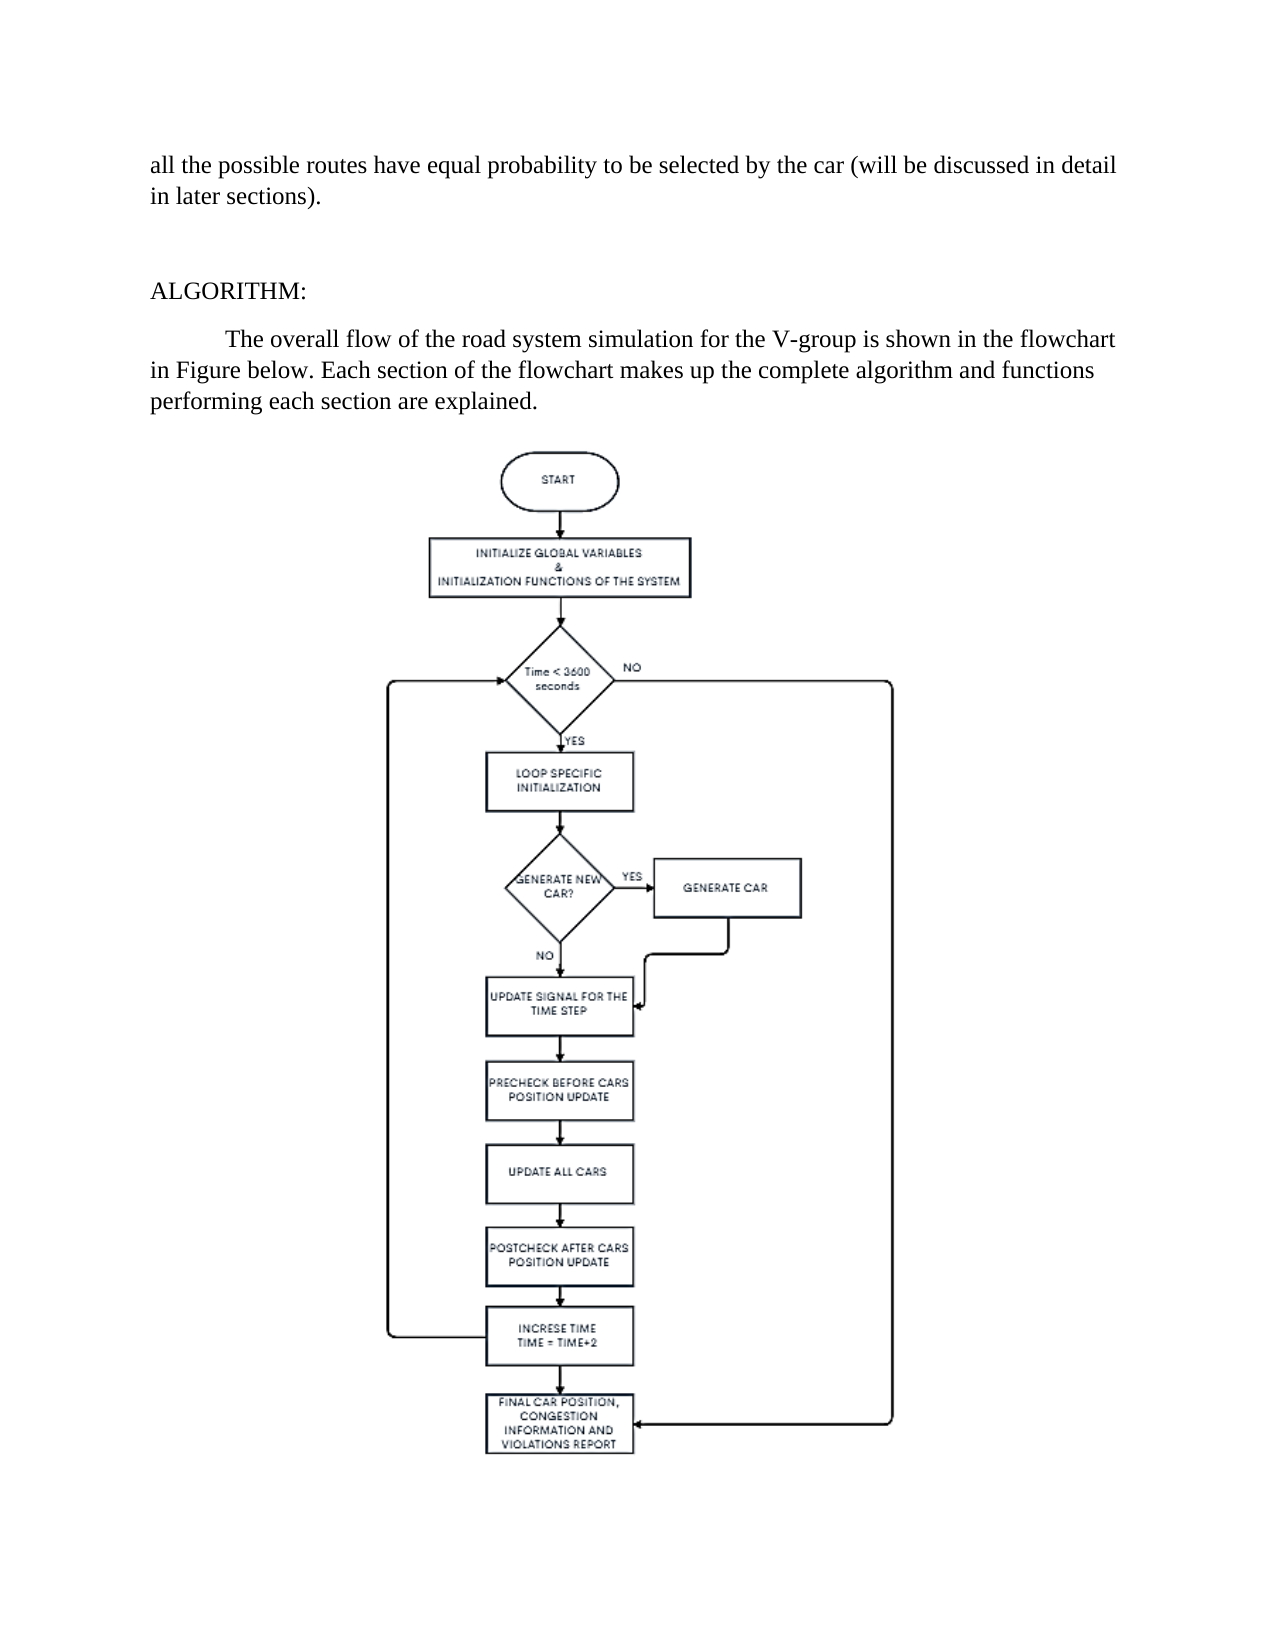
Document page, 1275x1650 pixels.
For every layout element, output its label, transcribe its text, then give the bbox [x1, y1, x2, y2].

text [150, 150, 1125, 210]
text ALGORITHM: [150, 276, 1125, 305]
text The overall flow of the road system simulation for the V-group is shown in the flowchart in Figure below. Each section of the flowchart makes up the complete algorithm and functions performing each section are explained. [150, 324, 1125, 415]
picture [330, 433, 945, 1498]
